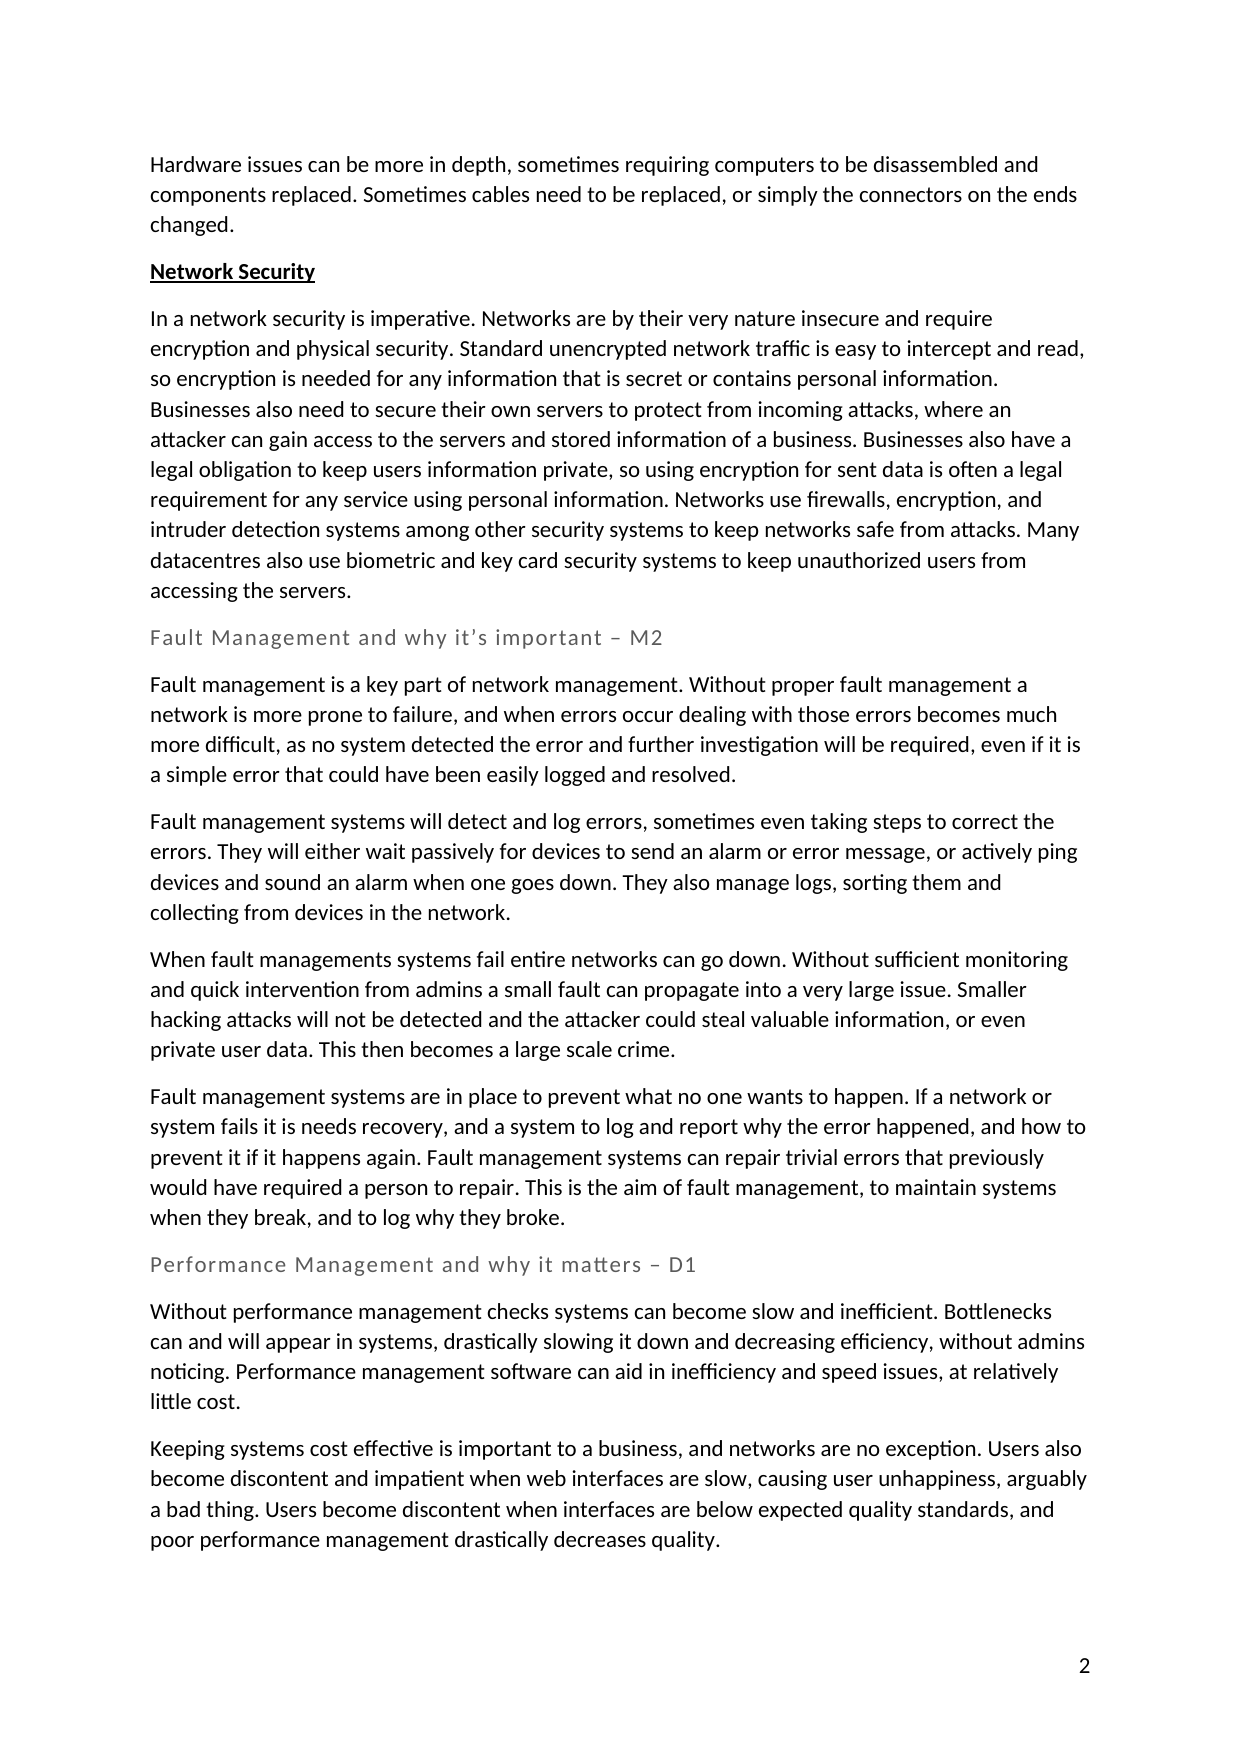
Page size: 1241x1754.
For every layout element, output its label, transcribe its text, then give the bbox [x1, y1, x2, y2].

text Network Security [150, 257, 1090, 285]
text Fault management systems are in place to prevent what no one wants to happen. If a network or system fails it is needs recovery, and a system to log and report why the error happened, and how to prevent it if it happens again. Fault management systems can repair trivial errors that previously would have required a person to repair. This is the aim of fault management, to maintain systems when they break, and to log why they broke. [150, 1082, 1090, 1231]
text In a network security is imperative. Networks are by their very nature insecure and require encryption and physical security. Standard unencrypted network traffic is easy to intercept and read, so encryption is needed for any information that is secret or contains personal information. Businesses also need to secure their own servers to protect from incoming attacks, where an attacker can gain access to the servers and stored information of a business. Businesses also have a legal obligation to keep users information private, so using encryption for sent data is often a legal requirement for any service using personal information. Networks use firewalls, encryption, and intruder detection systems among other security systems to keep networks safe from attacks. Many datacentres also use biometric and key card security systems to keep unauthorized users from accessing the servers. [150, 304, 1090, 604]
text When fault managements systems fail entire networks can go down. Without sufficient monitoring and quick intervention from admins a small fault can propagate into a very large issue. Smaller hacking attacks will not be detected and the attacker could steal valuable information, or even private user data. This then becomes a large scale crime. [150, 945, 1090, 1063]
text Fault management systems will detect and log errors, sometimes even taking steps to correct the errors. They will either wait passively for devices to send an alarm or error message, or actively ping devices and sound an alarm when one goes down. They also manage logs, sorting them and collecting from devices in the network. [150, 807, 1090, 926]
text Without performance management checks systems can become slow and inefficient. Bottlenecks can and will appear in systems, drastically slowing it down and decreasing efficiency, without admins noticing. Performance management software can aid in inefficiency and speed issues, at relatively little cost. [150, 1297, 1090, 1416]
text Performance Management and why it matters – D1 [150, 1250, 1090, 1278]
text Fault management is a key part of network management. Without proper fault management a network is more prone to failure, and when errors occur dealing with those errors becomes much more difficult, as no system detected the error and further investigation will be required, even if it is a simple error that could have been easily logged and resolved. [150, 670, 1090, 788]
text Keeping systems cost effective is important to a business, and networks are no exception. Users also become discontent and impatient when web interfaces are slow, causing user unhappiness, arguably a bad thing. Users become discontent when interfaces are below expected quality standards, and poor performance management drastically decreases quality. [150, 1434, 1090, 1553]
subtitle Fault Management and why it’s important – M2 [150, 623, 1090, 651]
text Hardware issues can be more in depth, sometimes requiring computers to be disassembled and components replaced. Sometimes cables need to be replaced, or simply the connectors on the ends changed. [150, 150, 1090, 238]
